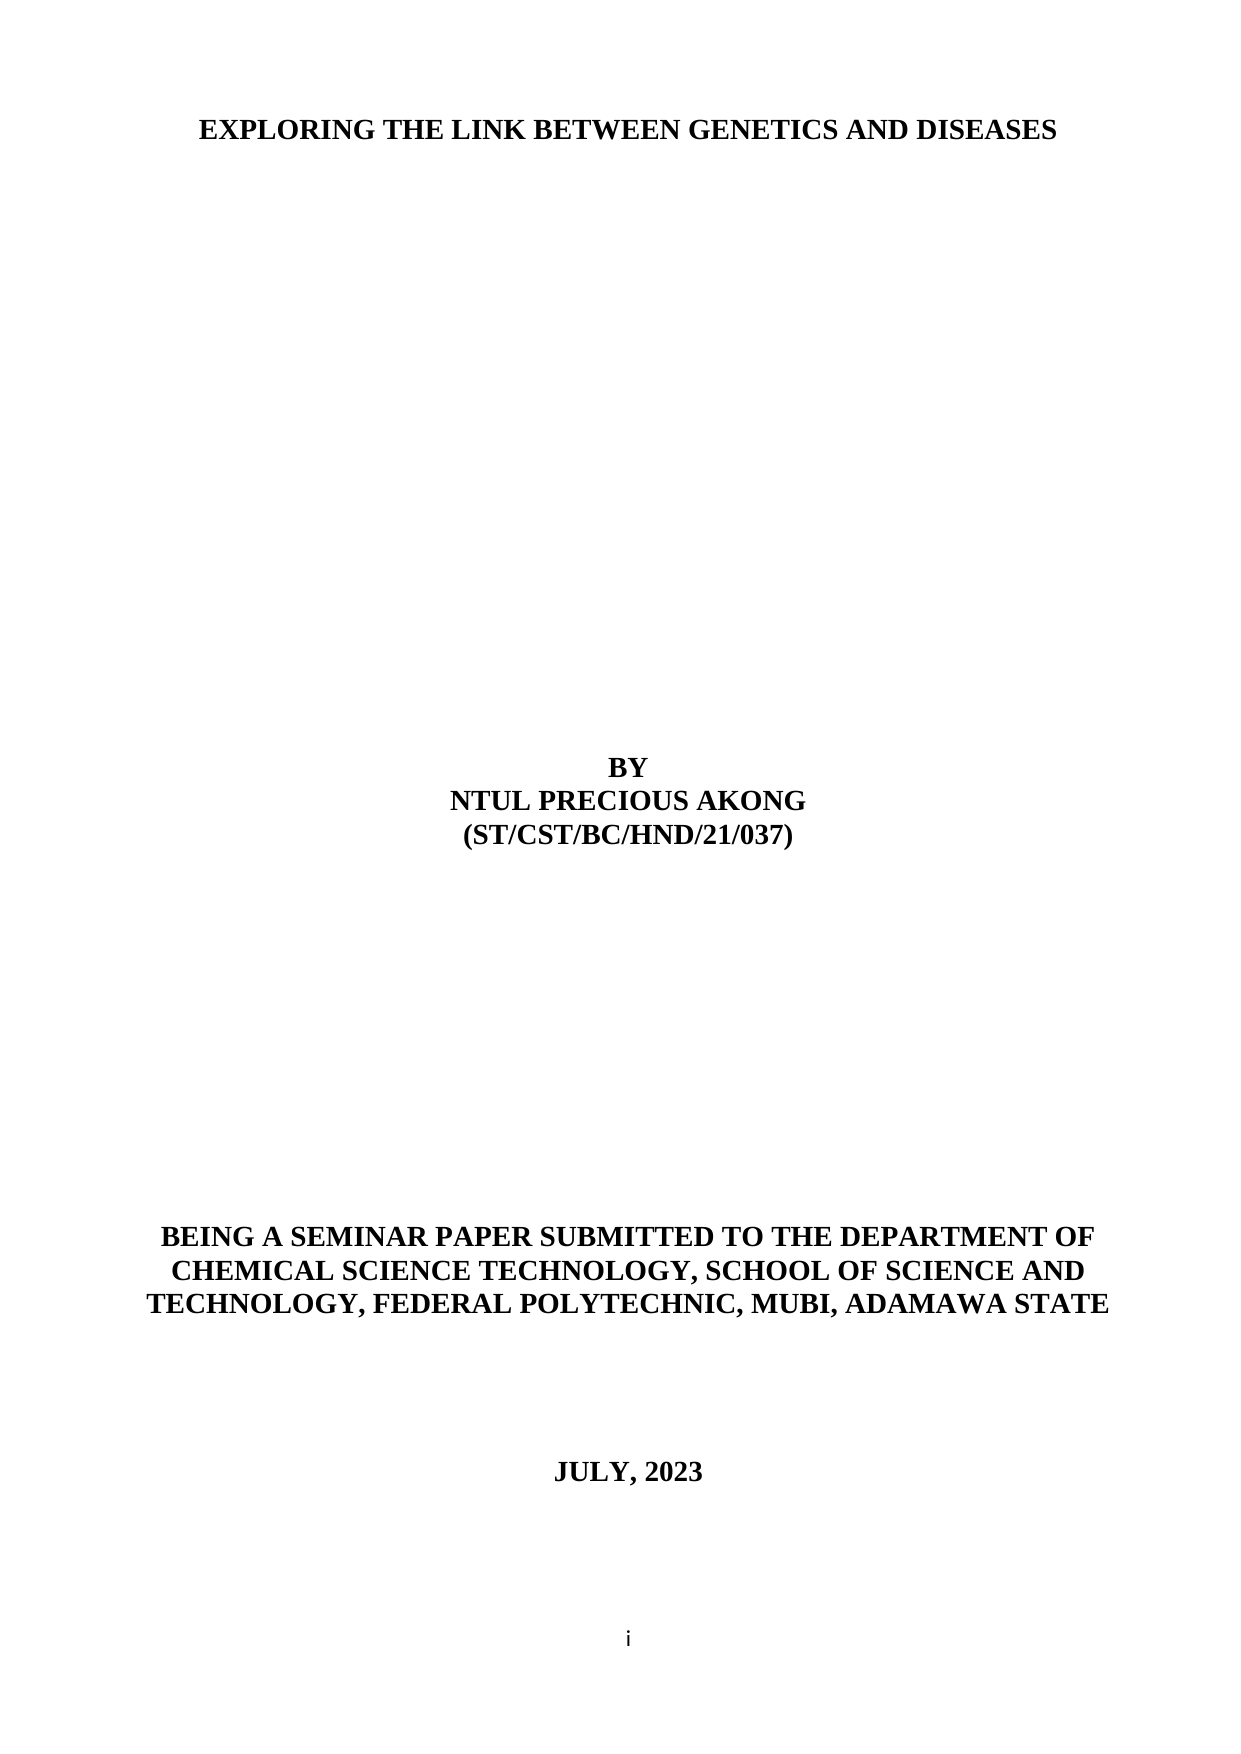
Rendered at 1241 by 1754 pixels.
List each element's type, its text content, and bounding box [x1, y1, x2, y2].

text BY [122, 750, 1134, 783]
text NTUL PRECIOUS AKONG [122, 783, 1134, 817]
text (ST/CST/BC/HND/21/037) [122, 817, 1134, 850]
text Exploring the Link between Genetics and Diseases [122, 112, 1134, 146]
text JULY, 2023 [122, 1454, 1134, 1488]
text BEING A SEMINAR PAPER SUBMITTED TO THE DEPARTMENT OF CHEMICAL SCIENCE TECHNOLOGY, SCHOOL OF SCIENCE AND TECHNOLOGY, FEDERAL POLYTECHNIC, MUBI, ADAMAWA STATE [122, 1219, 1134, 1320]
